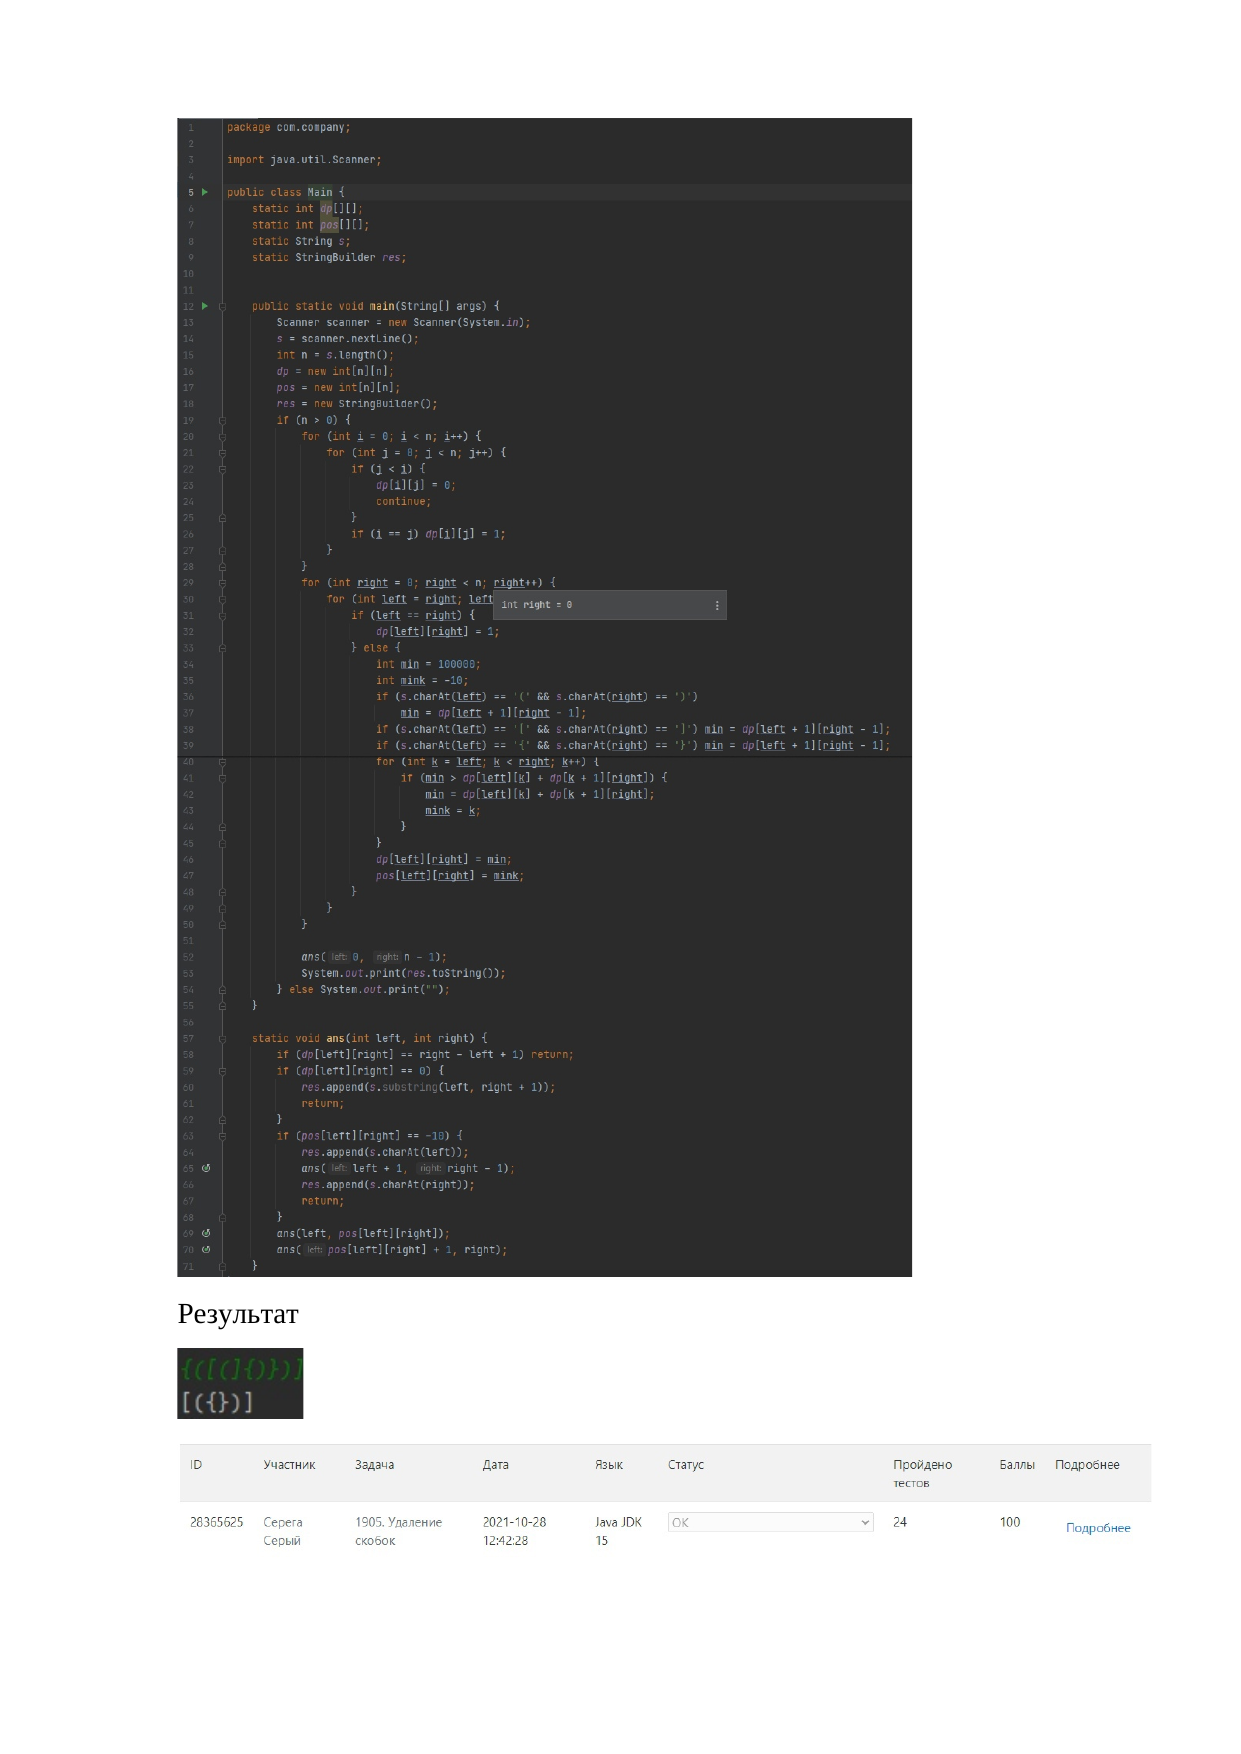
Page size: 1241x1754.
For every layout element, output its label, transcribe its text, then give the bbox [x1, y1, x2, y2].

picture [177, 1348, 304, 1419]
text Результат [177, 1296, 1152, 1329]
picture [177, 1437, 1152, 1566]
picture [177, 118, 913, 1277]
